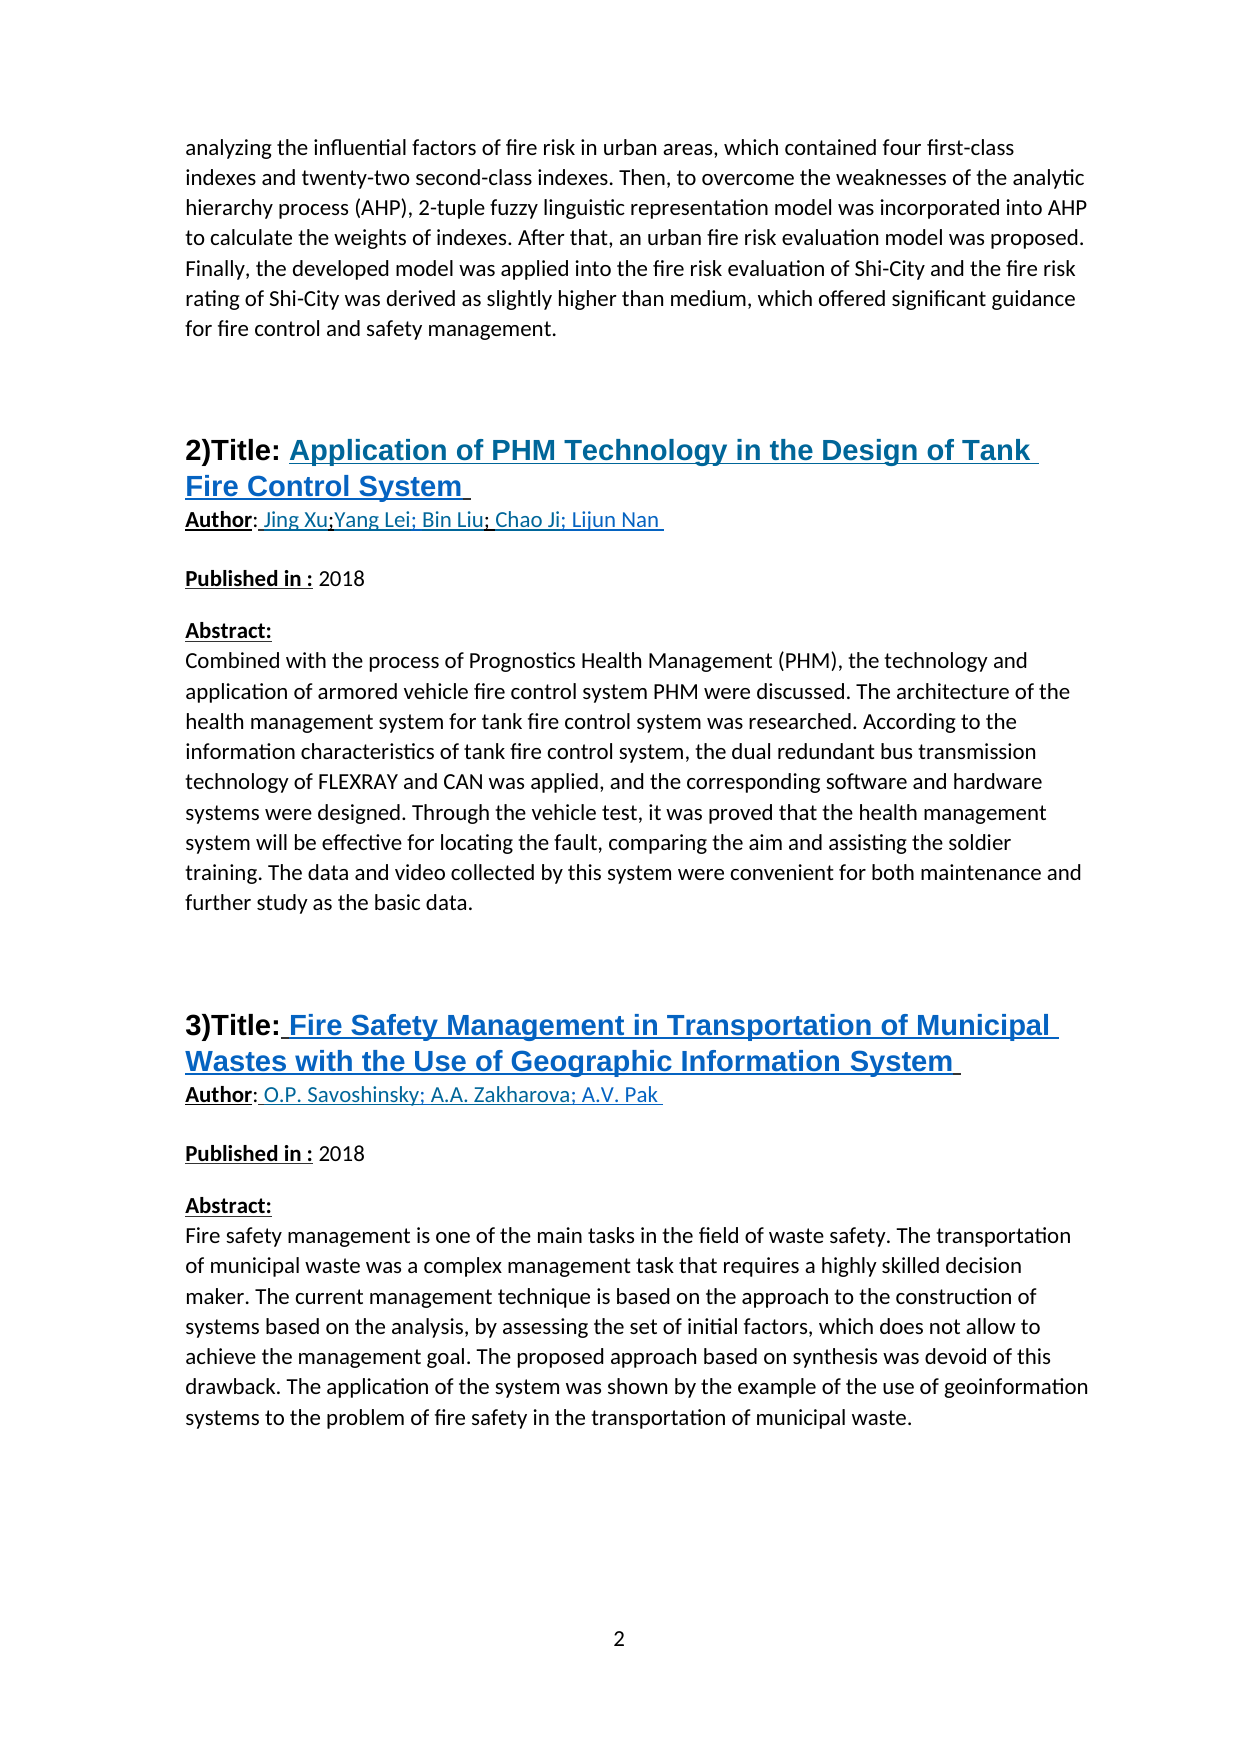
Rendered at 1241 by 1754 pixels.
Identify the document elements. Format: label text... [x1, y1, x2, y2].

text Fire safety management is one of the main tasks in the field of waste safety. The transportation of municipal waste was a complex management task that requires a highly skilled decision maker. The current management technique is based on the approach to the construction of systems based on the analysis, by assessing the set of initial factors, which does not allow to achieve the management goal. The proposed approach based on synthesis was devoid of this drawback. The application of the system was shown by the example of the use of geoinformation systems to the problem of fire safety in the transportation of municipal waste. [185, 1221, 1090, 1431]
text 2)Title: Application of PHM Technology in the Design of Tank [185, 433, 1090, 467]
text Fire Control System [185, 469, 1090, 503]
text 3)Title: Fire Safety Management in Transportation of Municipal [185, 1008, 1090, 1042]
text Abstract: [185, 617, 1090, 645]
text Published in : 2018 [185, 1139, 1090, 1167]
text Published in : 2018 [185, 564, 1090, 592]
text Author: Jing Xu;Yang Lei; Bin Liu; Chao Ji; Lijun Nan [185, 505, 1090, 533]
text Author: O.P. Savoshinsky; A.A. Zakharova; A.V. Pak [185, 1080, 1090, 1108]
text Abstract: [185, 1191, 1090, 1219]
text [185, 133, 1090, 342]
text Combined with the process of Prognostics Health Management (PHM), the technology and application of armored vehicle fire control system PHM were discussed. The architecture of the health management system for tank fire control system was researched. According to the information characteristics of tank fire control system, the dual redundant bus transmission technology of FLEXRAY and CAN was applied, and the corresponding software and hardware systems were designed. Through the vehicle test, it was proved that the health management system will be effective for locating the fault, comparing the aim and assisting the soldier training. The data and video collected by this system were convenient for both maintenance and further study as the basic data. [185, 647, 1090, 916]
text Wastes with the Use of Geographic Information System [185, 1044, 1090, 1077]
